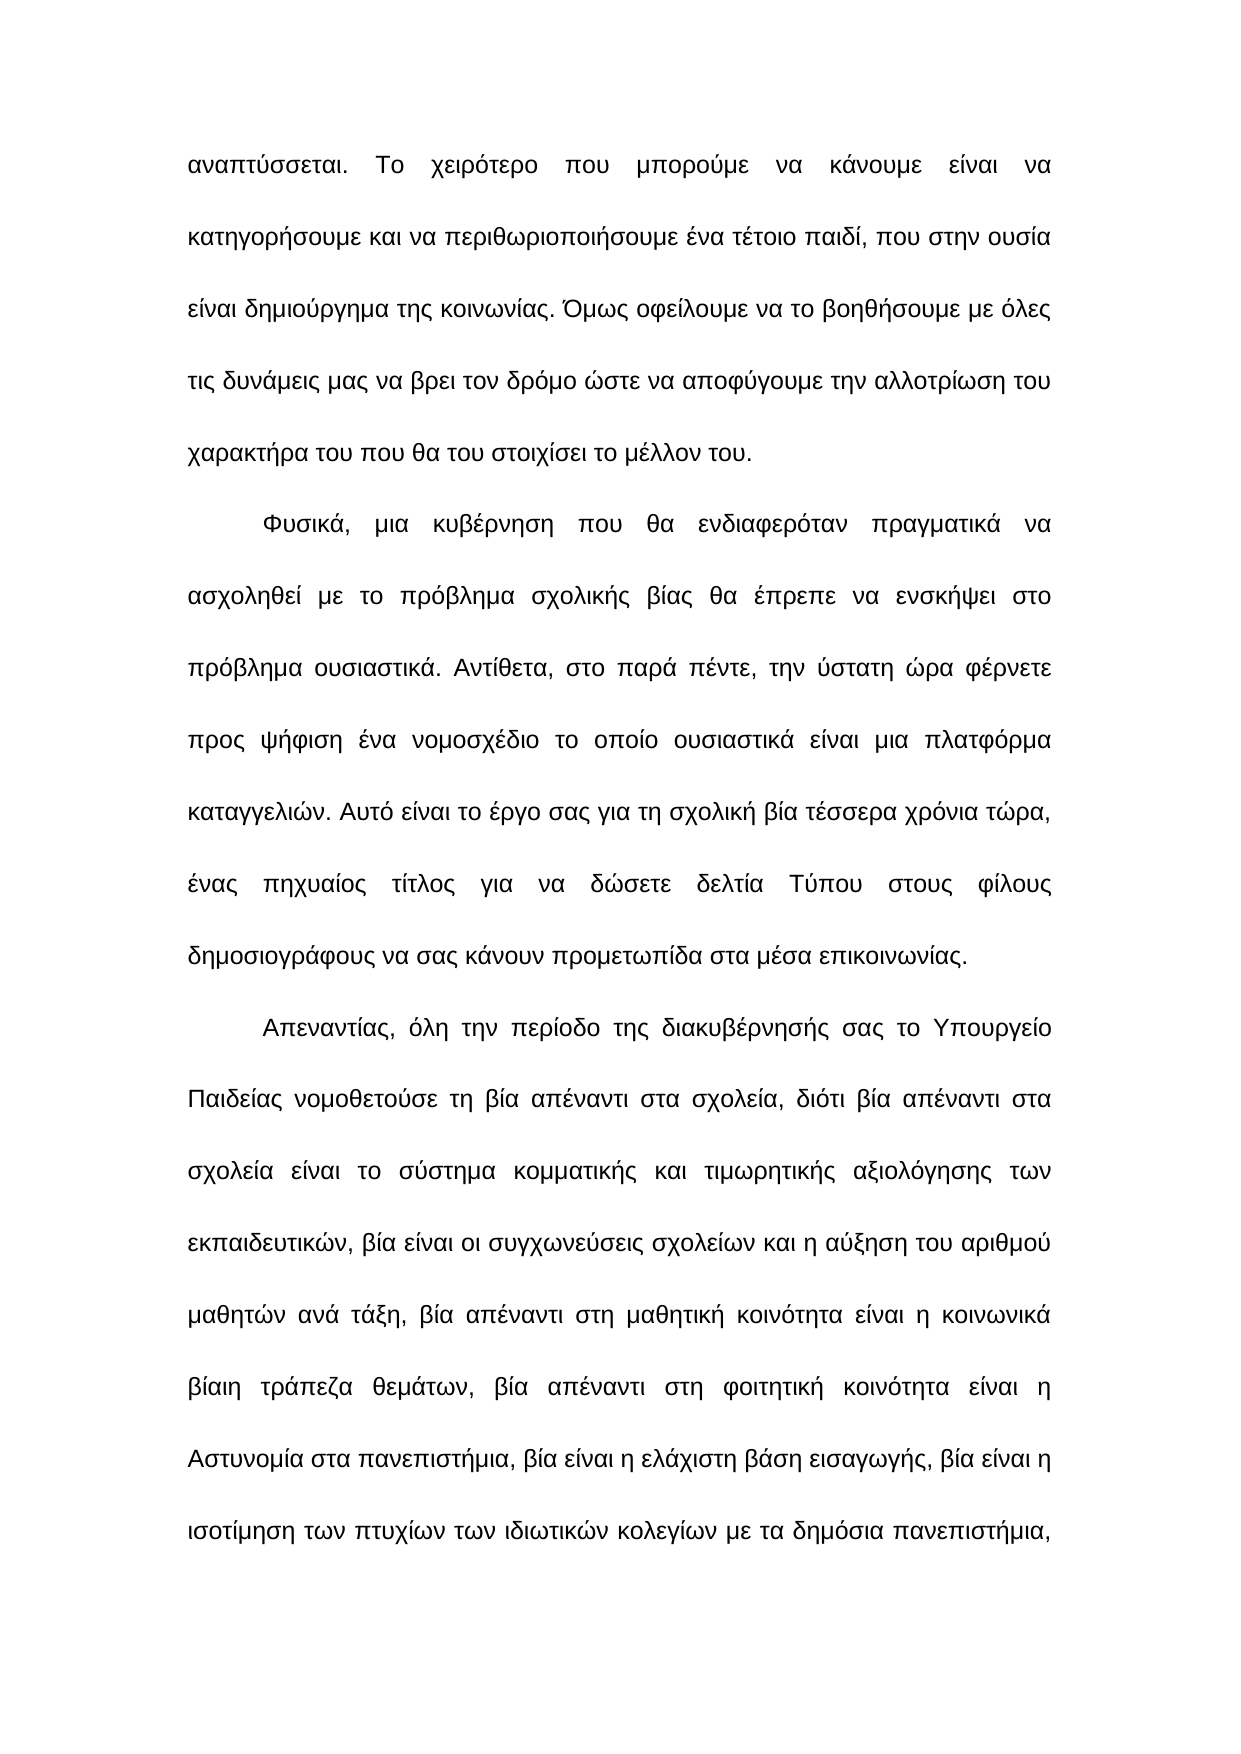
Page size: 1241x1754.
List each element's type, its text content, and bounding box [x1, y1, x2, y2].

text Φυσικά, μια κυβέρνηση που θα ενδιαφερόταν πραγματικά να ασχοληθεί με το πρόβλημα σχολικής βίας θα έπρεπε να ενσκήψει στο πρόβλημα ουσιαστικά. Αντίθετα, στο παρά πέντε, την ύστατη ώρα φέρνετε προς ψήφιση ένα νομοσχέδιο το οποίο ουσιαστικά είναι μια πλατφόρμα καταγγελιών. Αυτό είναι το έργο σας για τη σχολική βία τέσσερα χρόνια τώρα, ένας πηχυαίος τίτλος για να δώσετε δελτία Τύπου στους φίλους δημοσιογράφους να σας κάνουν προμετωπίδα στα μέσα επικοινωνίας. [187, 509, 1053, 969]
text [187, 1012, 1053, 1544]
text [187, 150, 1053, 466]
